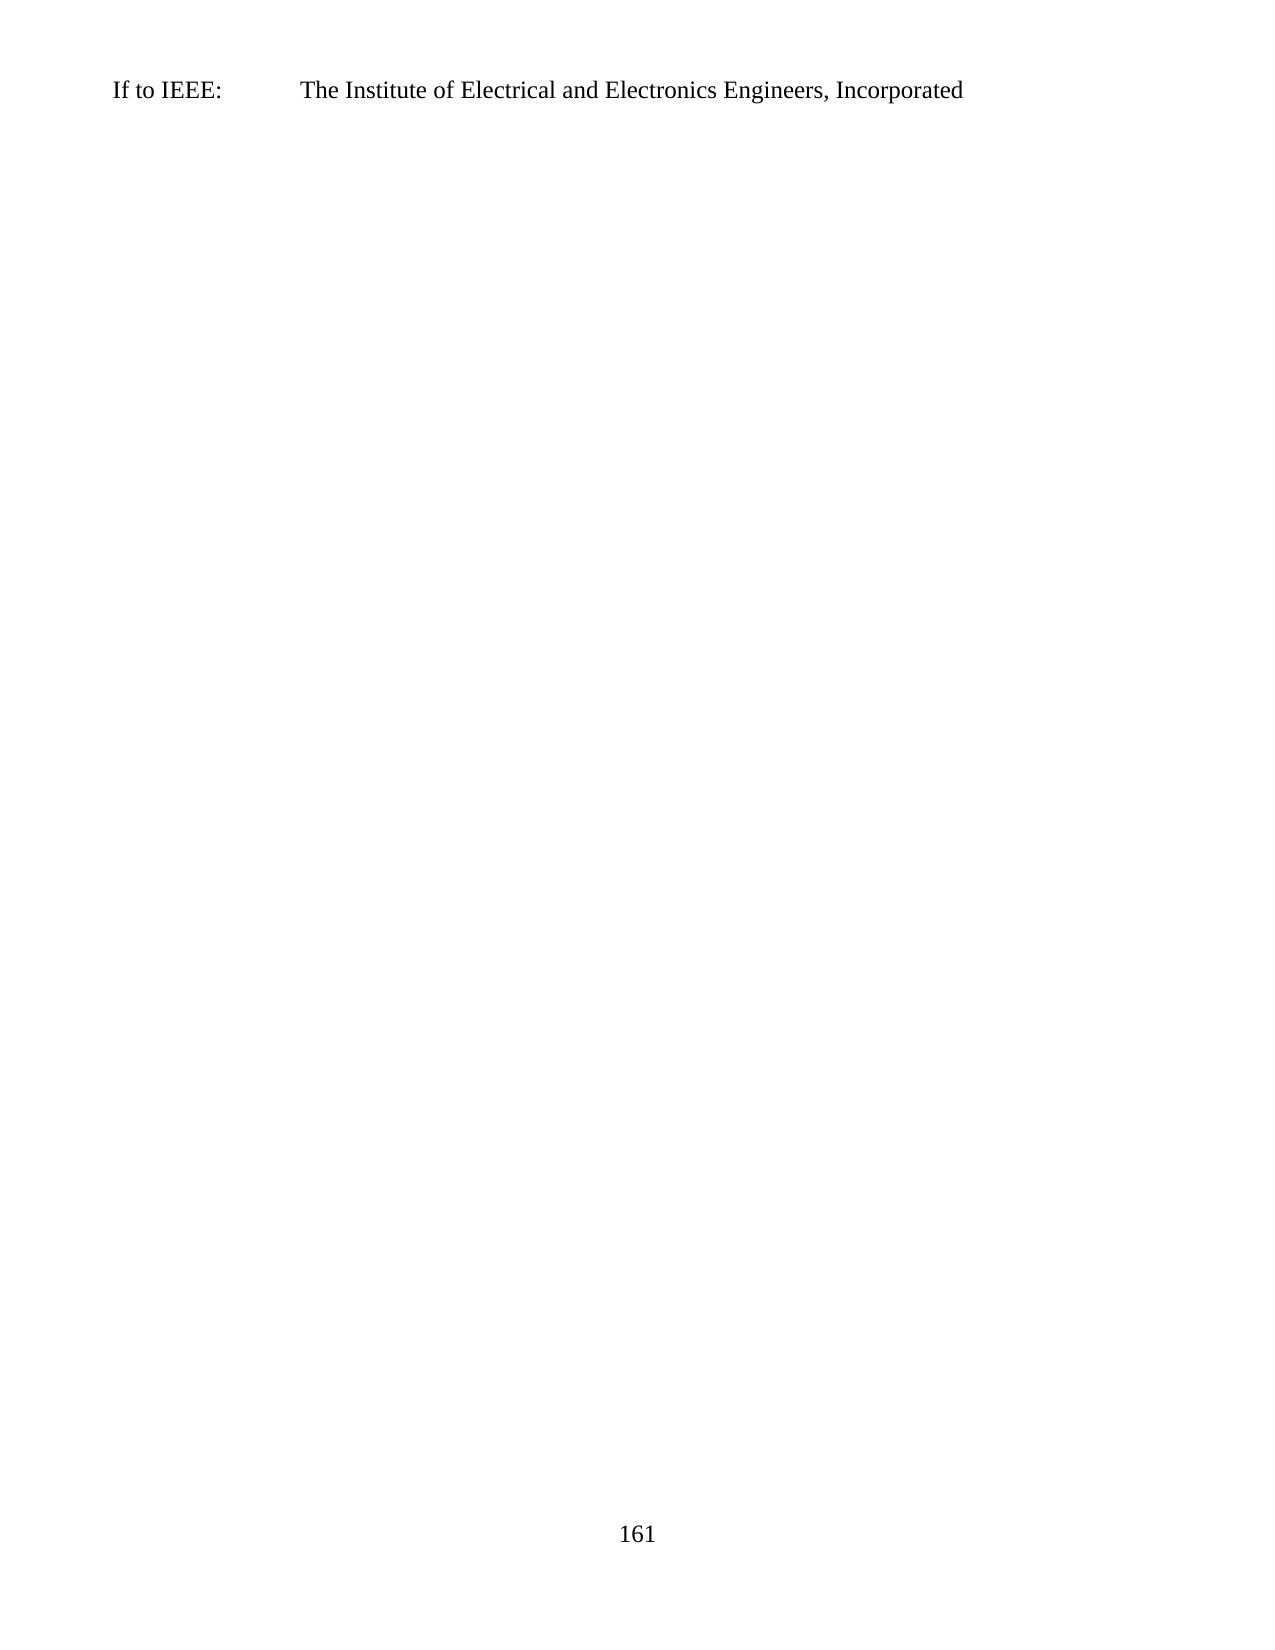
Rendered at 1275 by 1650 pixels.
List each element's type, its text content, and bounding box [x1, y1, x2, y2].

text If to IEEE: The Institute of Electrical and Electronics Engineers, Incorporated [112, 75, 970, 104]
